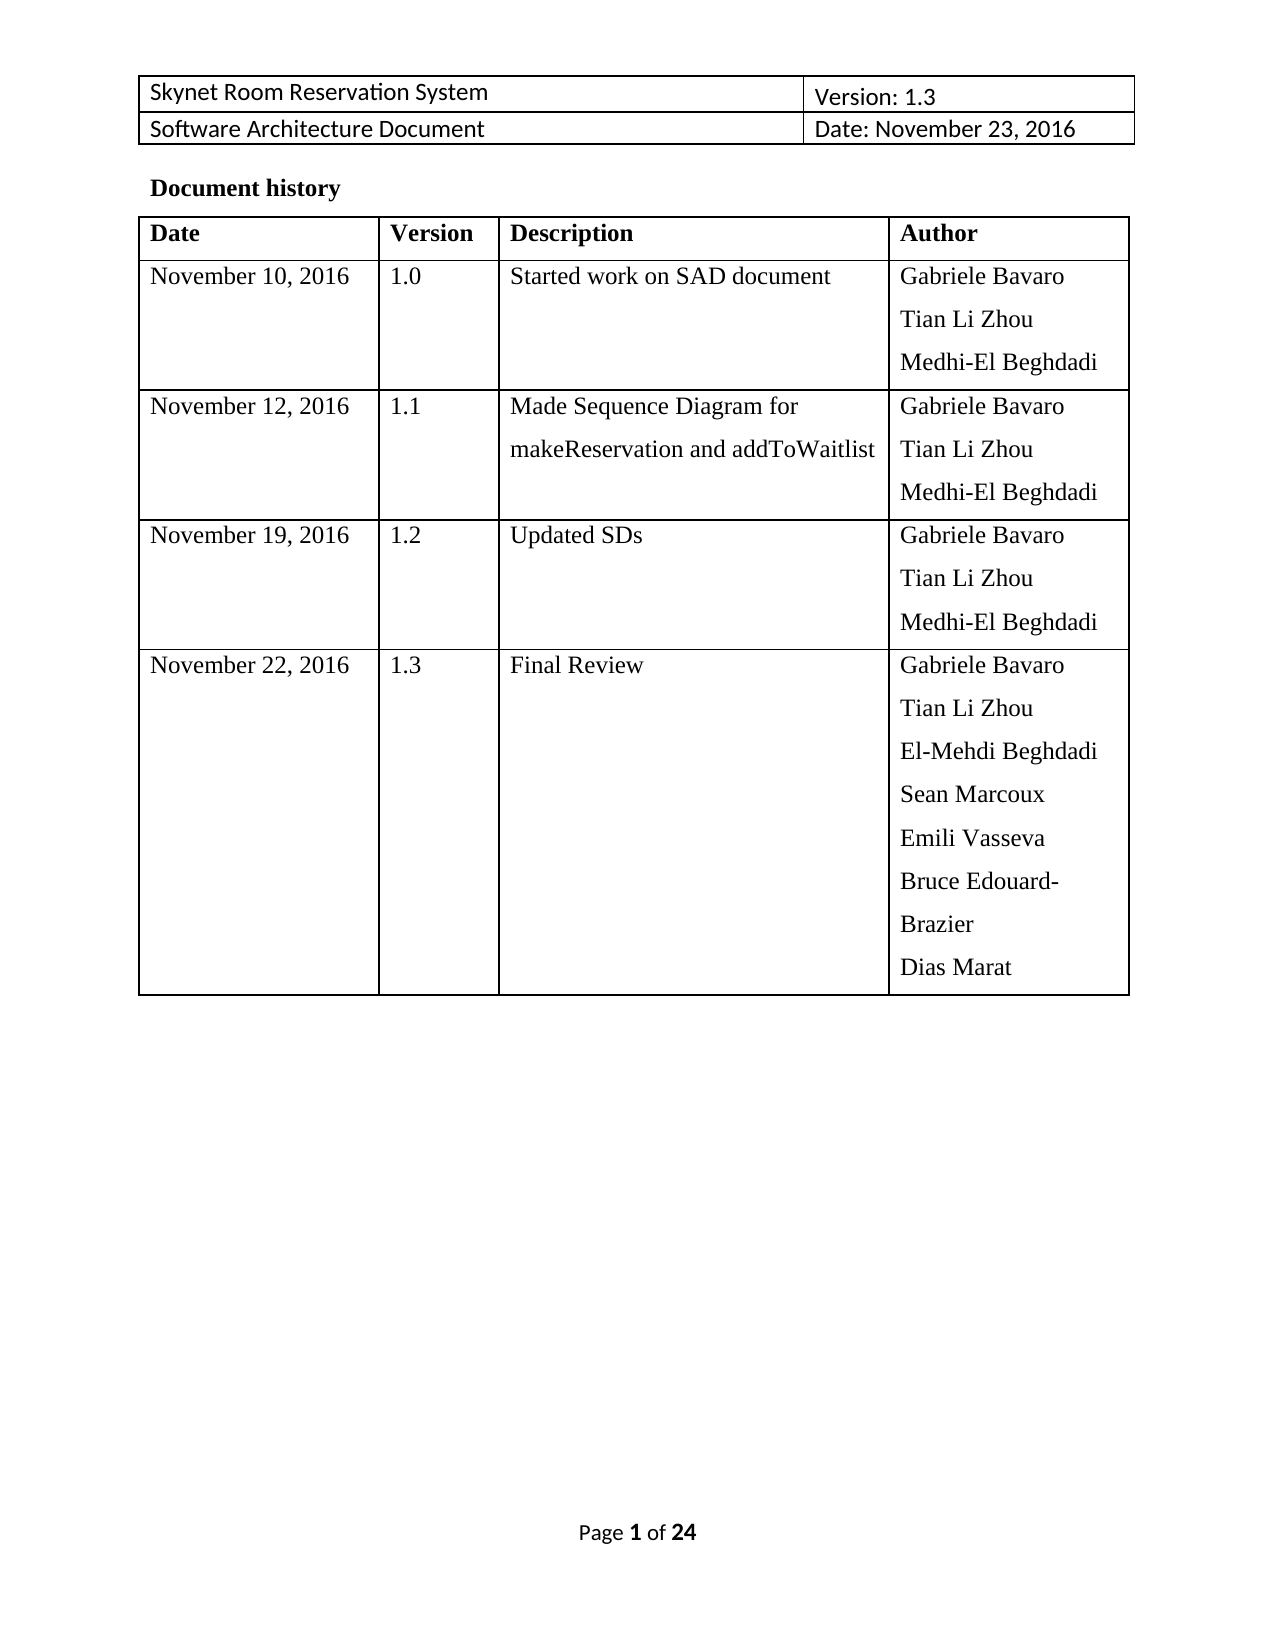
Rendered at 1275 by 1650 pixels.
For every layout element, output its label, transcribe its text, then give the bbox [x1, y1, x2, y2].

table_cell Gabriele Bavaro Tian Li Zhou Medhi-El Beghdadi [890, 261, 1128, 389]
table_header Description [500, 218, 888, 259]
table_header Author [890, 218, 1128, 259]
table_cell 1.0 [380, 261, 498, 389]
table_cell 1.2 [380, 521, 498, 648]
table_cell Made Sequence Diagram for makeReservation and addToWaitlist [500, 391, 888, 519]
table_cell Started work on SAD document [500, 261, 888, 389]
table_cell Gabriele Bavaro Tian Li Zhou El-Mehdi Beghdadi Sean Marcoux Emili Vasseva Bruce Edouard-Brazier Dias Marat [890, 650, 1128, 994]
table_cell November 19, 2016 [140, 521, 378, 648]
table_cell Gabriele Bavaro Tian Li Zhou Medhi-El Beghdadi [890, 391, 1128, 519]
table_header Version [380, 218, 498, 259]
text Document history [150, 173, 1125, 202]
table_cell 1.1 [380, 391, 498, 519]
table_cell Gabriele Bavaro Tian Li Zhou Medhi-El Beghdadi [890, 521, 1128, 648]
table_cell Updated SDs [500, 521, 888, 648]
table_cell November 10, 2016 [140, 261, 378, 389]
table_header Date [140, 218, 378, 259]
table_cell Final Review [500, 650, 888, 994]
table_cell November 22, 2016 [140, 650, 378, 994]
table_cell November 12, 2016 [140, 391, 378, 519]
table_cell 1.3 [380, 650, 498, 994]
